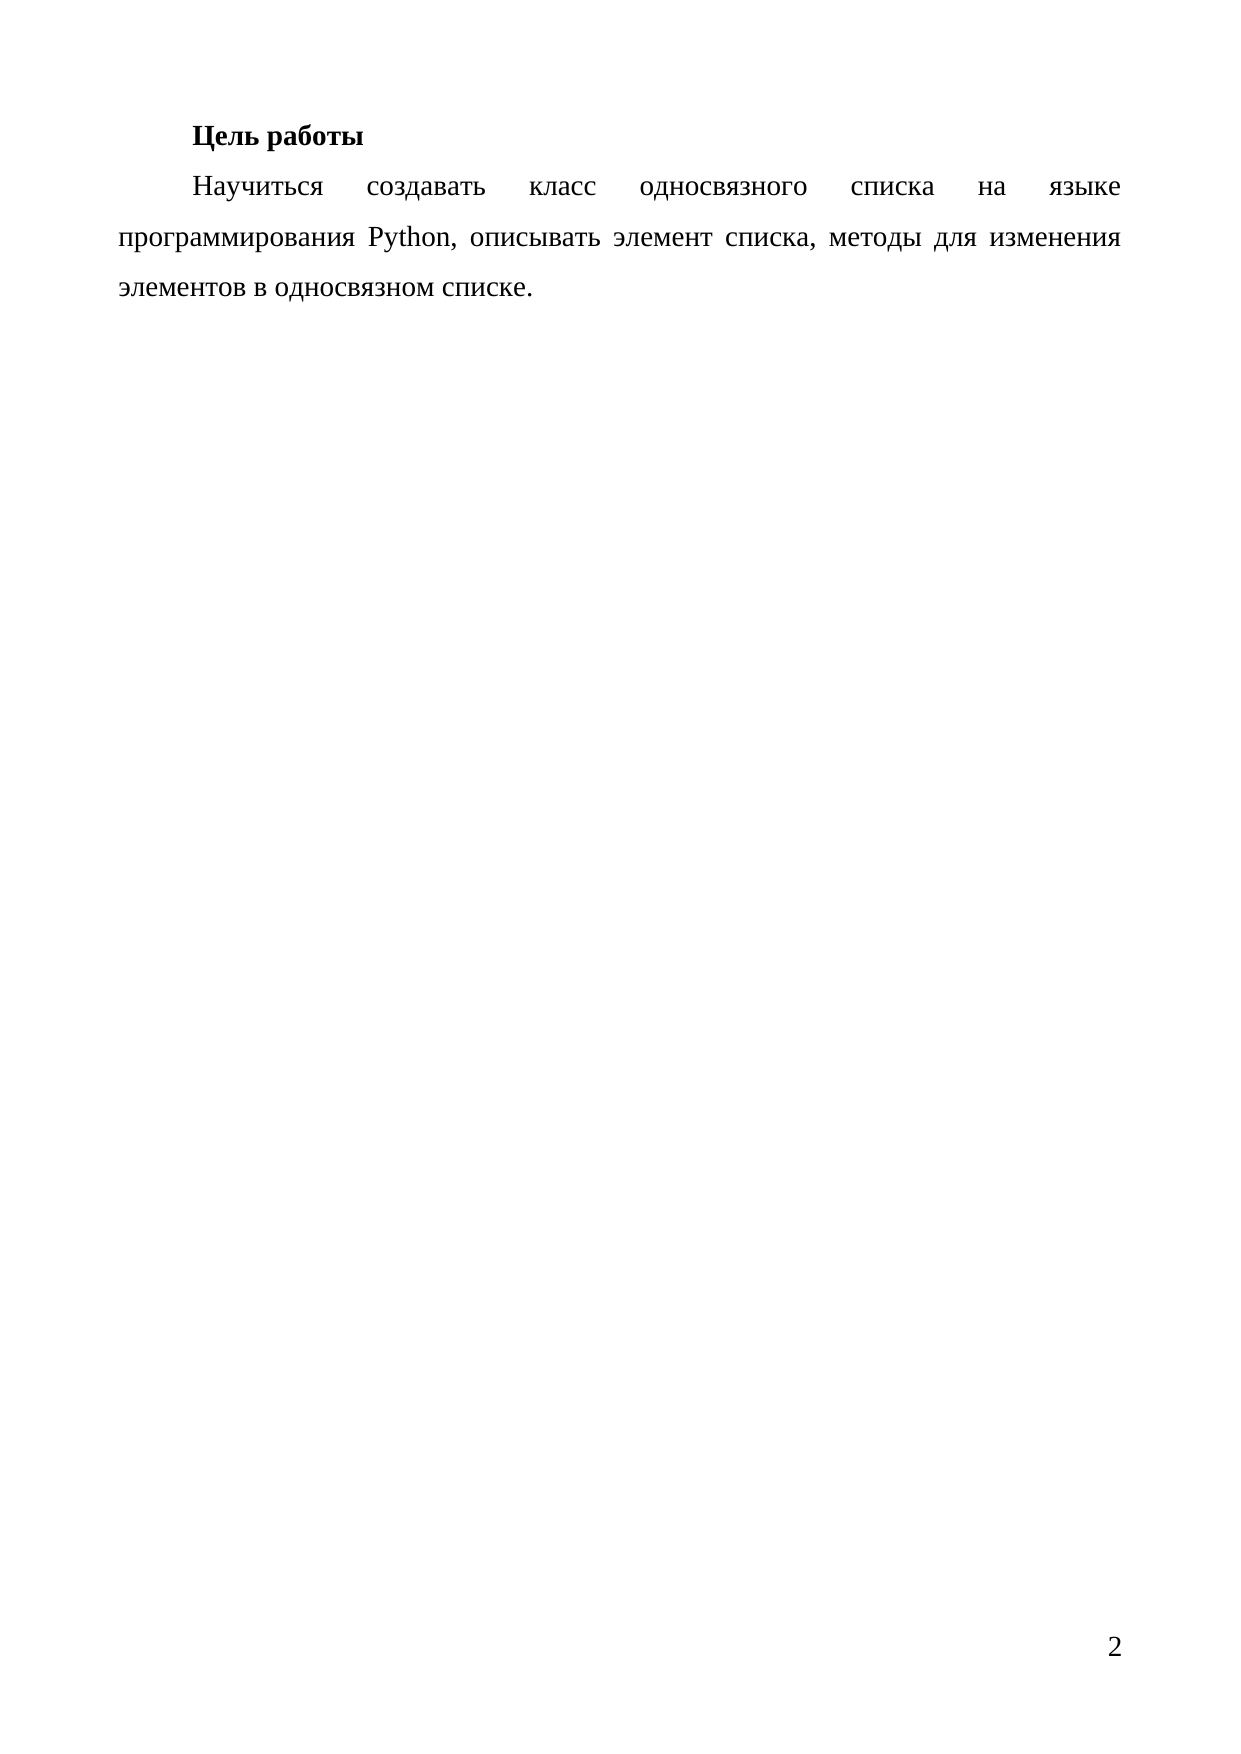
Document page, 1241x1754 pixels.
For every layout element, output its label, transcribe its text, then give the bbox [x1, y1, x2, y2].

text Научиться создавать класс односвязного списка на языке программирования Python, описывать элемент списка, методы для изменения элементов в односвязном списке. [118, 168, 1122, 303]
subtitle Цель работы [118, 118, 1122, 152]
